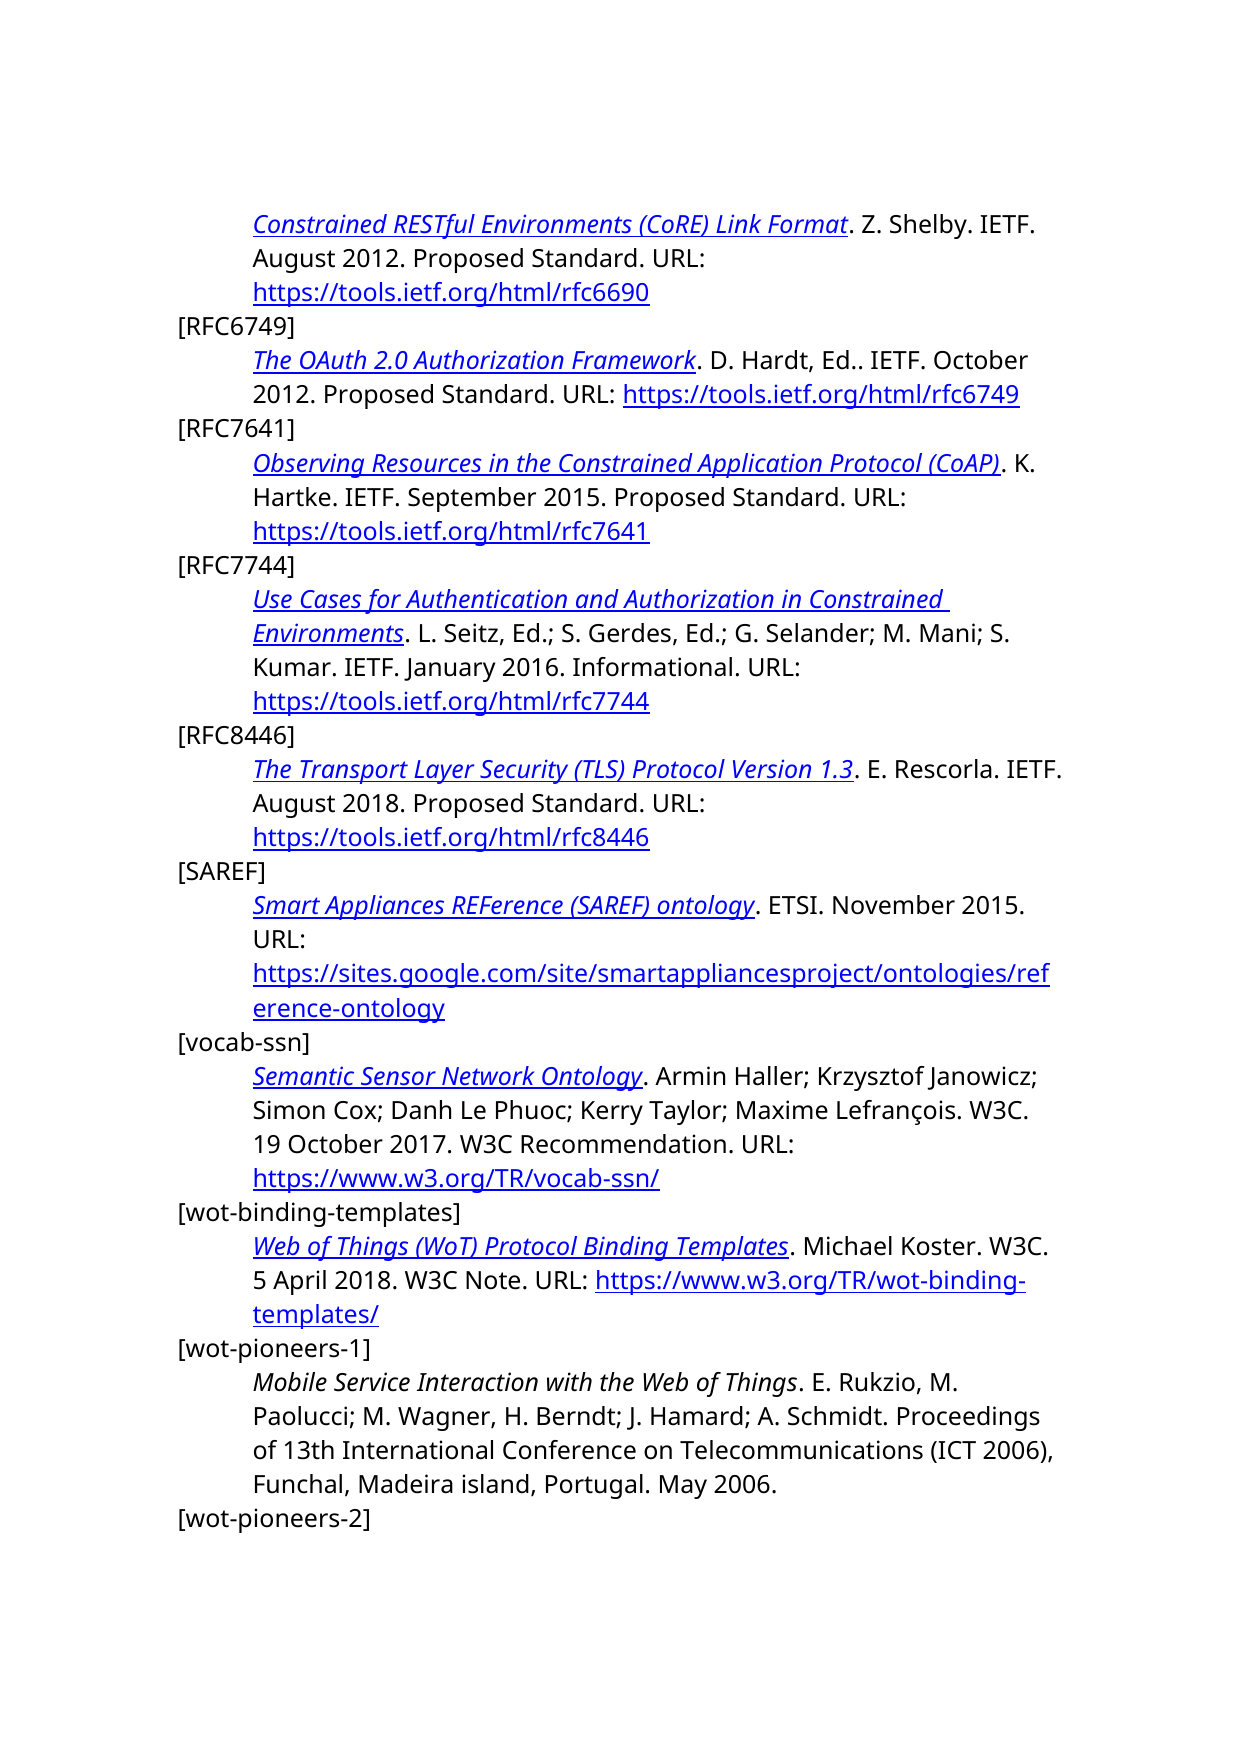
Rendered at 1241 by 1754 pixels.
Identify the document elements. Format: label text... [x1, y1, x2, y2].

text Use Cases for Authentication and Authorization in Constrained Environments. L. Seitz, Ed.; S. Gerdes, Ed.; G. Selander; M. Mani; S. Kumar. IETF. January 2016. Informational. URL: https://tools.ietf.org/html/rfc7744 [252, 581, 1063, 718]
text Mobile Service Interaction with the Web of Things. E. Rukzio, M. Paolucci; M. Wagner, H. Berndt; J. Hamard; A. Schmidt. Proceedings of 13th International Conference on Telecommunications (ICT 2006), Funchal, Madeira island, Portugal. May 2006. [252, 1365, 1063, 1501]
text Observing Resources in the Constrained Application Protocol (CoAP). K. Hartke. IETF. September 2015. Proposed Standard. URL: https://tools.ietf.org/html/rfc7641 [252, 445, 1063, 547]
text The Transport Layer Security (TLS) Protocol Version 1.3. E. Rescorla. IETF. August 2018. Proposed Standard. URL: https://tools.ietf.org/html/rfc8446 [252, 752, 1063, 854]
text [RFC7744] [177, 547, 1063, 581]
text Web of Things (WoT) Protocol Binding Templates. Michael Koster. W3C. 5 April 2018. W3C Note. URL: https://www.w3.org/TR/wot-binding-templates/ [252, 1229, 1063, 1331]
text [RFC7641] [177, 411, 1063, 445]
text Smart Appliances REFerence (SAREF) ontology. ETSI. November 2015. URL: https://sites.google.com/site/smartappliancesproject/ontologies/reference-ontology [252, 888, 1063, 1024]
text [wot-pioneers-1] [177, 1331, 1063, 1365]
text [wot-binding-templates] [177, 1194, 1063, 1229]
text [vocab-ssn] [177, 1024, 1063, 1058]
text [RFC6749] [177, 309, 1063, 343]
text [wot-pioneers-2] [177, 1501, 1063, 1535]
text Constrained RESTful Environments (CoRE) Link Format. Z. Shelby. IETF. August 2012. Proposed Standard. URL: https://tools.ietf.org/html/rfc6690 [252, 207, 1063, 309]
text The OAuth 2.0 Authorization Framework. D. Hardt, Ed.. IETF. October 2012. Proposed Standard. URL: https://tools.ietf.org/html/rfc6749 [252, 343, 1063, 411]
text [RFC8446] [177, 718, 1063, 752]
text [SAREF] [177, 854, 1063, 888]
text Semantic Sensor Network Ontology. Armin Haller; Krzysztof Janowicz; Simon Cox; Danh Le Phuoc; Kerry Taylor; Maxime Lefrançois. W3C. 19 October 2017. W3C Recommendation. URL: https://www.w3.org/TR/vocab-ssn/ [252, 1058, 1063, 1194]
